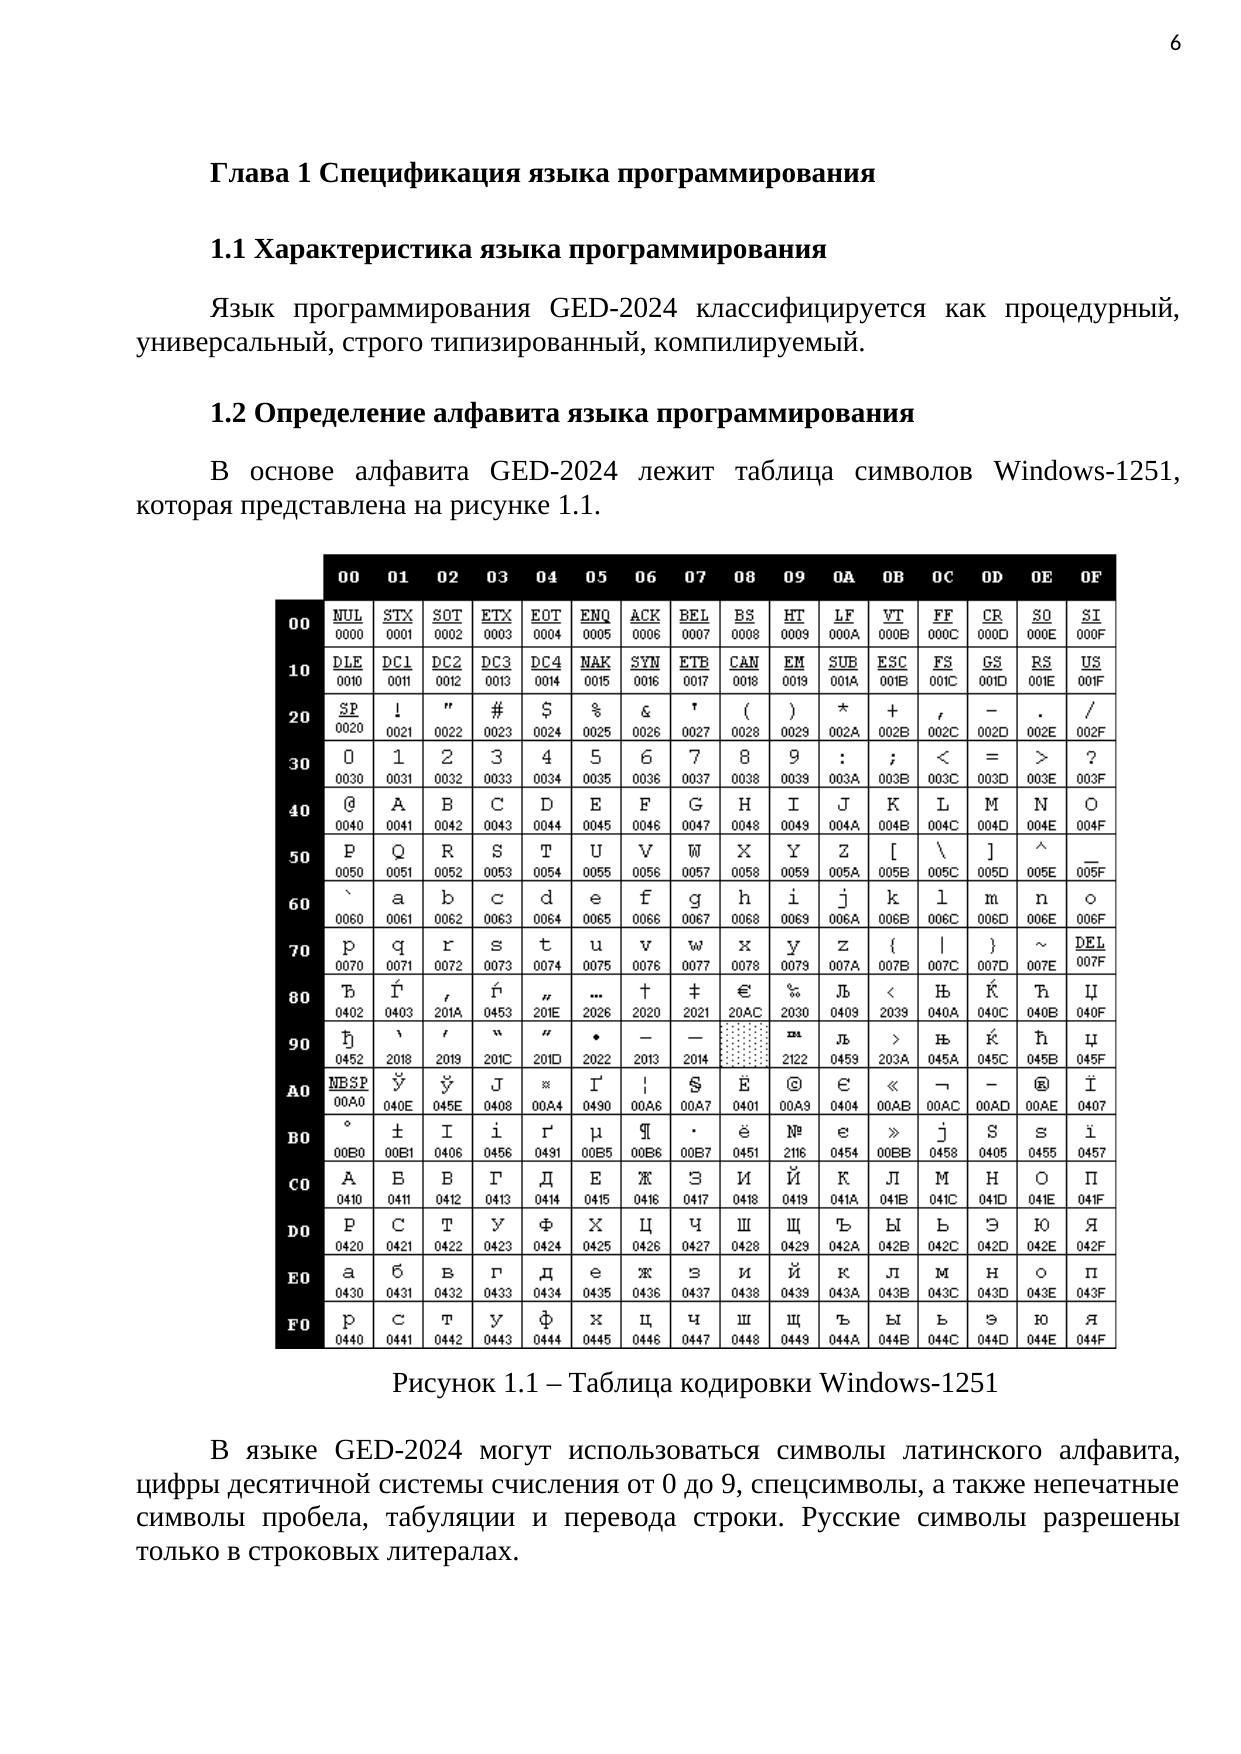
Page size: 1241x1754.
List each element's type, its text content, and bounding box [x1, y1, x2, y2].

text Рисунок 1.1 – Таблица кодировки Windows-1251 [136, 1365, 1181, 1399]
text В основе алфавита GED-2024 лежит таблица символов Windows-1251, которая представлена на рисунке 1.1. [136, 453, 1181, 520]
text Глава 1 Спецификация языка программирования [136, 156, 1181, 189]
text 1.1 Характеристика языка программирования [136, 232, 1181, 265]
text 1.2 Определение алфавита языка программирования [136, 395, 1181, 428]
picture [274, 553, 1117, 1349]
text Язык программирования GED-2024 классифицируется как процедурный, универсальный, строго типизированный, компилируемый. [136, 290, 1181, 357]
text В языке GED-2024 могут использоваться символы латинского алфавита, цифры десятичной системы счисления от 0 до 9, спецсимволы, а также непечатные символы пробела, табуляции и перевода строки. Русские символы разрешены только в строковых литералах. [136, 1432, 1181, 1566]
